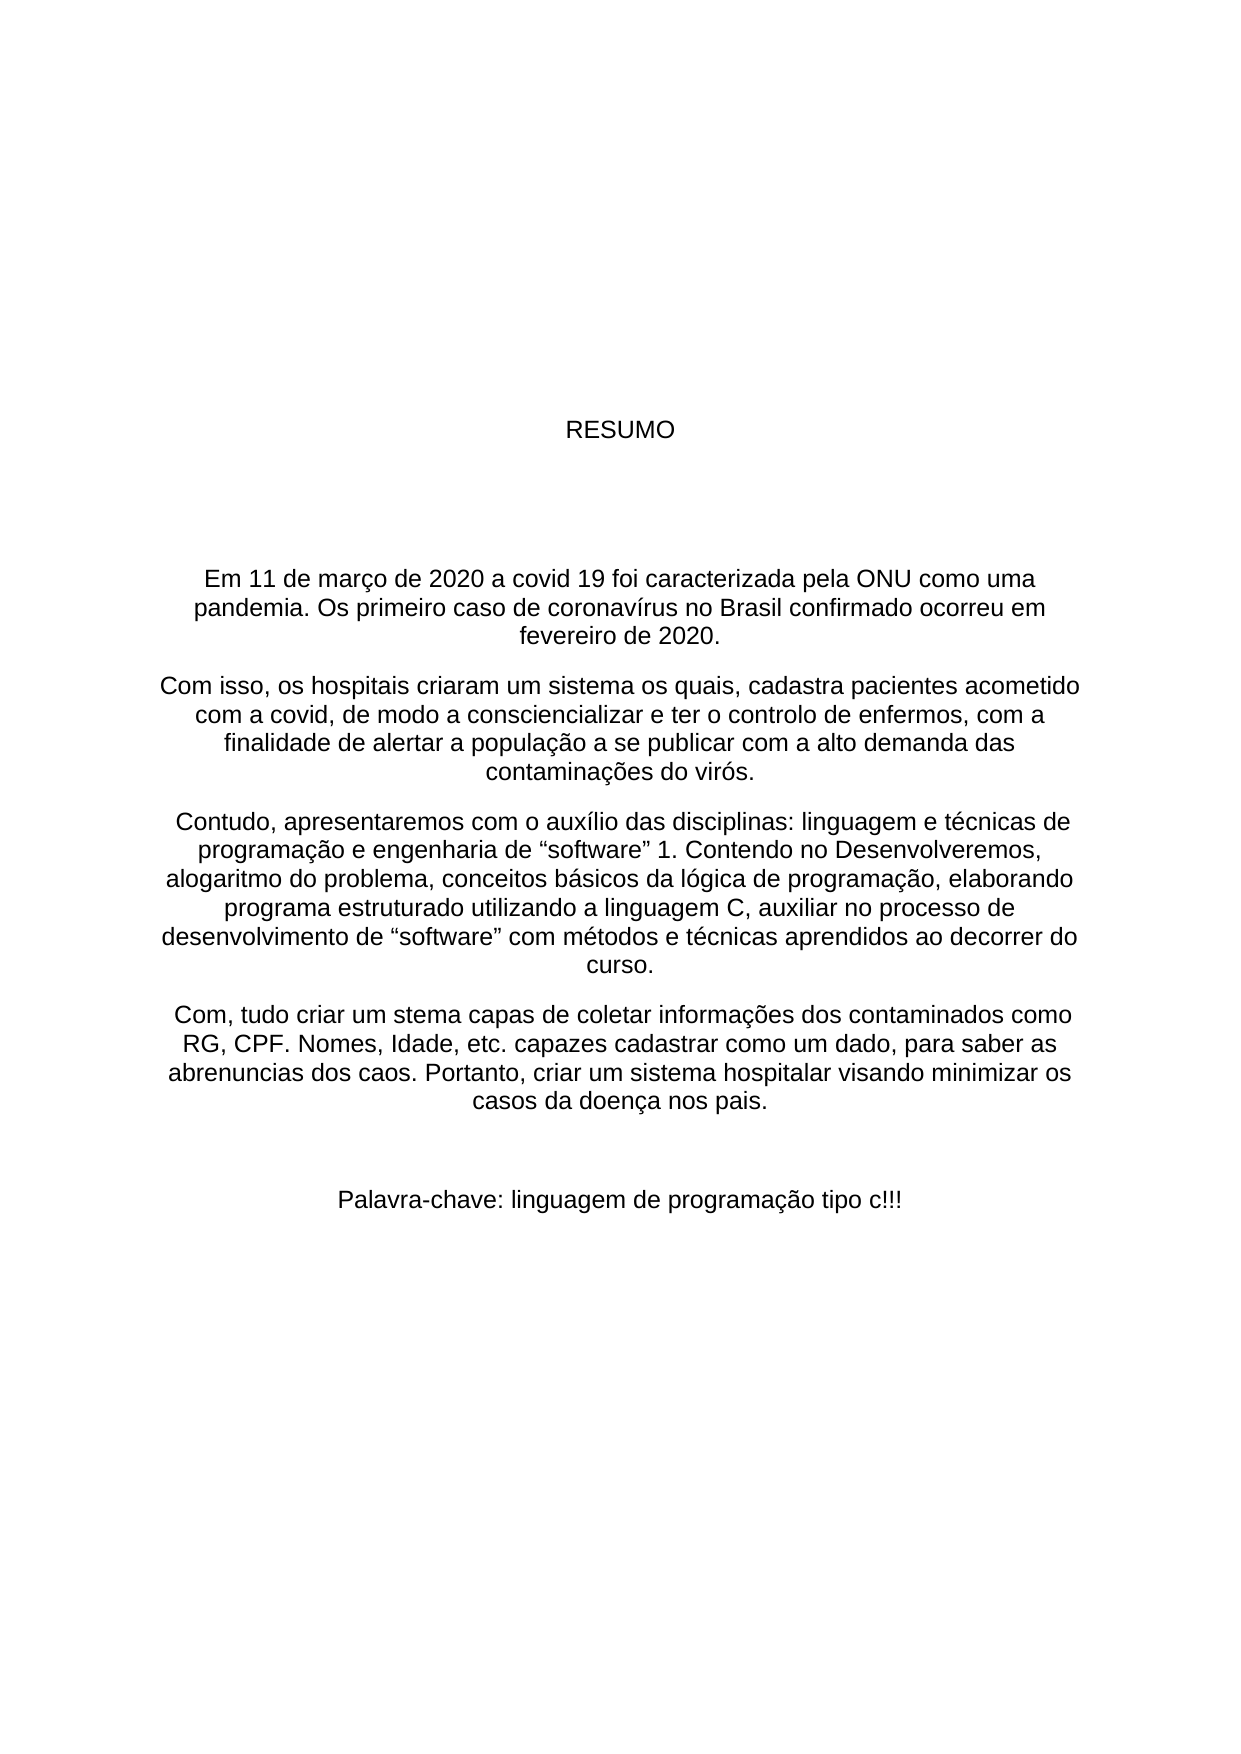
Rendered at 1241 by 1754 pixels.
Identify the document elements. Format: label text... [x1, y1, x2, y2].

text Contudo, apresentaremos com o auxílio das disciplinas: linguagem e técnicas de programação e engenharia de “software” 1. Contendo no Desenvolveremos, alogaritmo do problema, conceitos básicos da lógica de programação, elaborando programa estruturado utilizando a linguagem C, auxiliar no processo de desenvolvimento de “software” com métodos e técnicas aprendidos ao decorrer do curso. [150, 807, 1090, 979]
text Em 11 de março de 2020 a covid 19 foi caracterizada pela ONU como uma pandemia. Os primeiro caso de coronavírus no Brasil confirmado ocorreu em fevereiro de 2020. [150, 564, 1090, 650]
text Com isso, os hospitais criaram um sistema os quais, cadastra pacientes acometido com a covid, de modo a consciencializar e ter o controlo de enfermos, com a finalidade de alertar a população a se publicar com a alto demanda das contaminações do virós. [150, 671, 1090, 786]
text Palavra-chave: linguagem de programação tipo c!!! [150, 1186, 1090, 1214]
text Com, tudo criar um stema capas de coletar informações dos contaminados como RG, CPF. Nomes, Idade, etc. capazes cadastrar como um dado, para saber as abrenuncias dos caos. Portanto, criar um sistema hospitalar visando minimizar os casos da doença nos pais. [150, 1000, 1090, 1115]
text RESUMO [150, 415, 1090, 444]
